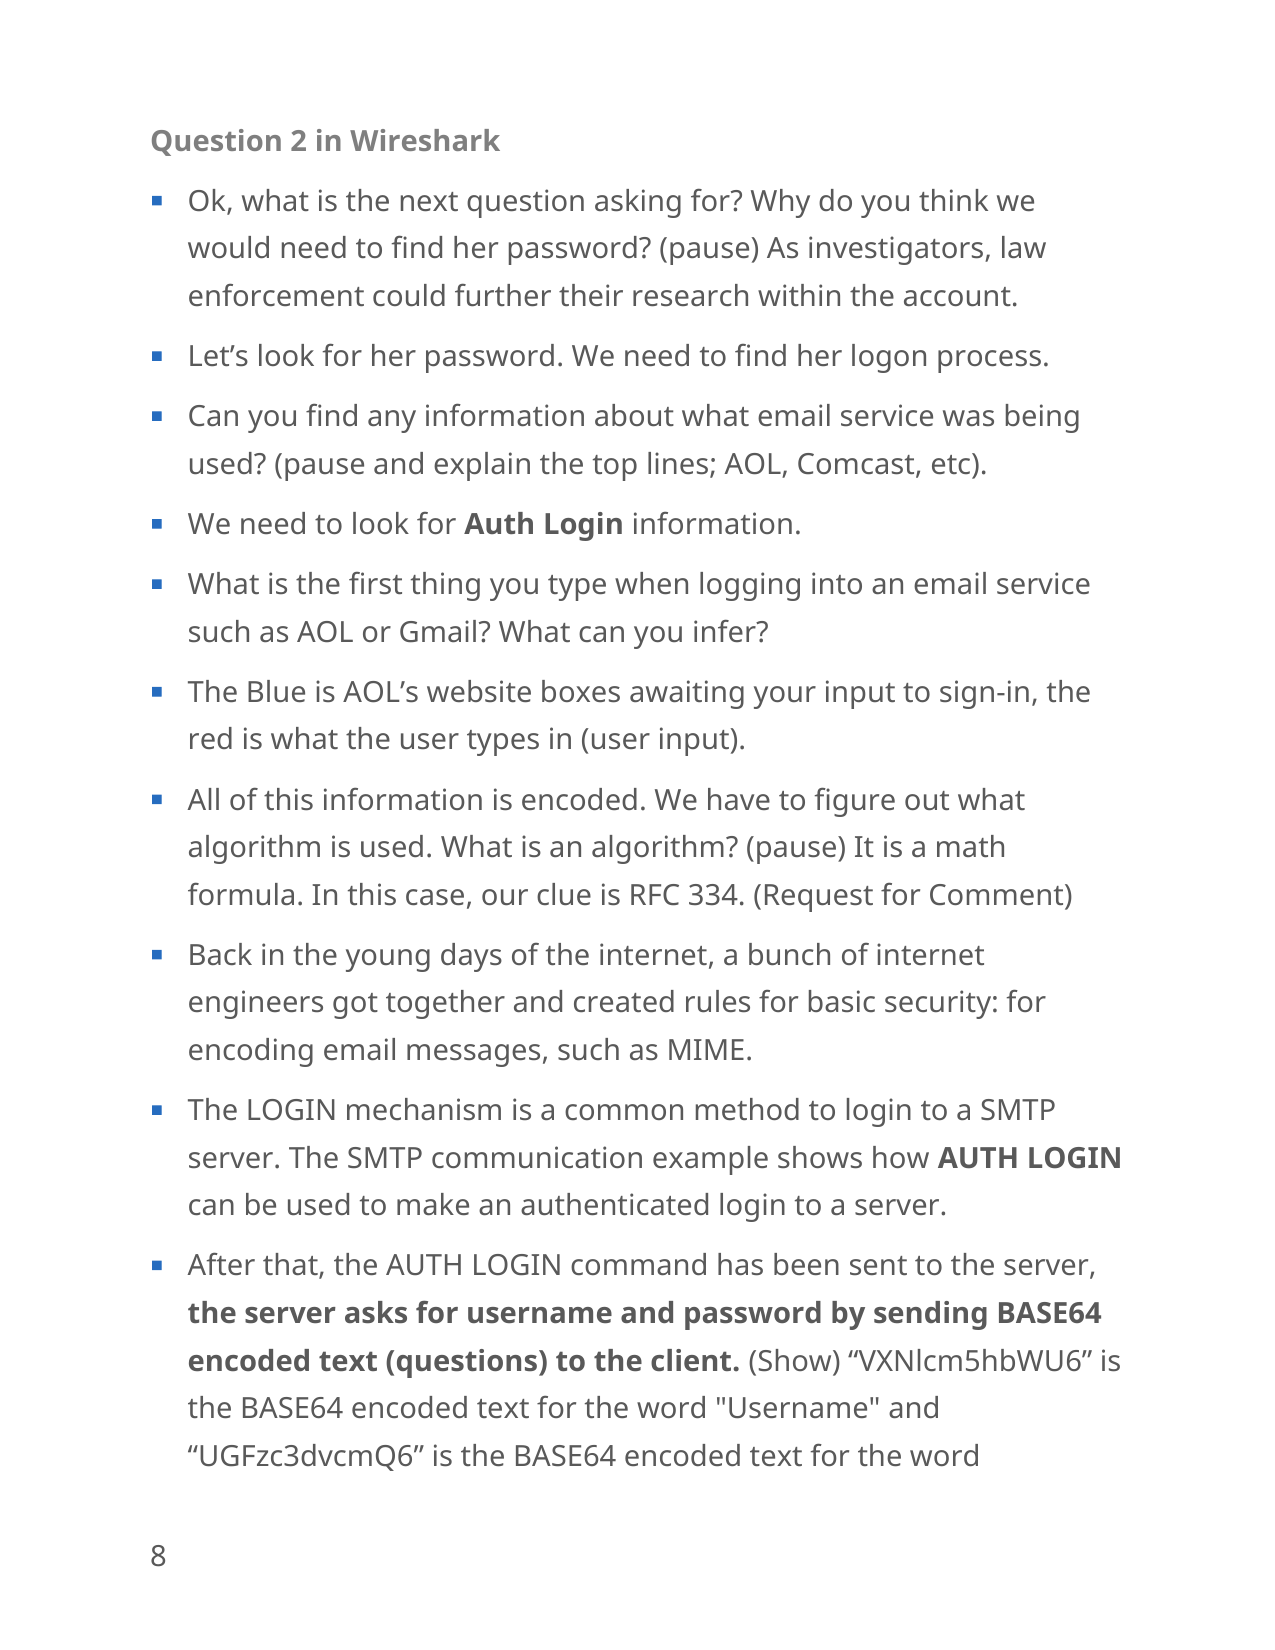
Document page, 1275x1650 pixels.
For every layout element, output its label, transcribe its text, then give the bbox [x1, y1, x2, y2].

list All of this information is encoded. We have to figure out what algorithm is used. What is an algorithm? (pause) It is a math formula. In this case, our clue is RFC 334. (Request for Comment) [150, 779, 1125, 914]
list Ok, what is the next question asking for? Why do you think we would need to find her password? (pause) As investigators, law enforcement could further their research within the account. [150, 180, 1125, 315]
list Let’s look for her password. We need to find her logon process. [150, 335, 1125, 375]
list We need to look for Auth Login information. [150, 503, 1125, 543]
list The LOGIN mechanism is a common method to login to a SMTP server. The SMTP communication example shows how AUTH LOGIN can be used to make an authenticated login to a server. [150, 1089, 1125, 1224]
list Can you find any information about what email service was being used? (pause and explain the top lines; AOL, Comcast, etc). [150, 396, 1125, 483]
list Back in the young days of the internet, a bunch of internet engineers got together and created rules for basic security: for encoding email messages, such as MIME. [150, 934, 1125, 1069]
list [150, 1245, 1125, 1475]
list What is the first thing you type when logging into an email service such as AOL or Gmail? What can you infer? [150, 563, 1125, 651]
subtitle Question 2 in Wireshark [150, 120, 1125, 160]
list The Blue is AOL’s website boxes awaiting your input to sign-in, the red is what the user types in (user input). [150, 671, 1125, 758]
